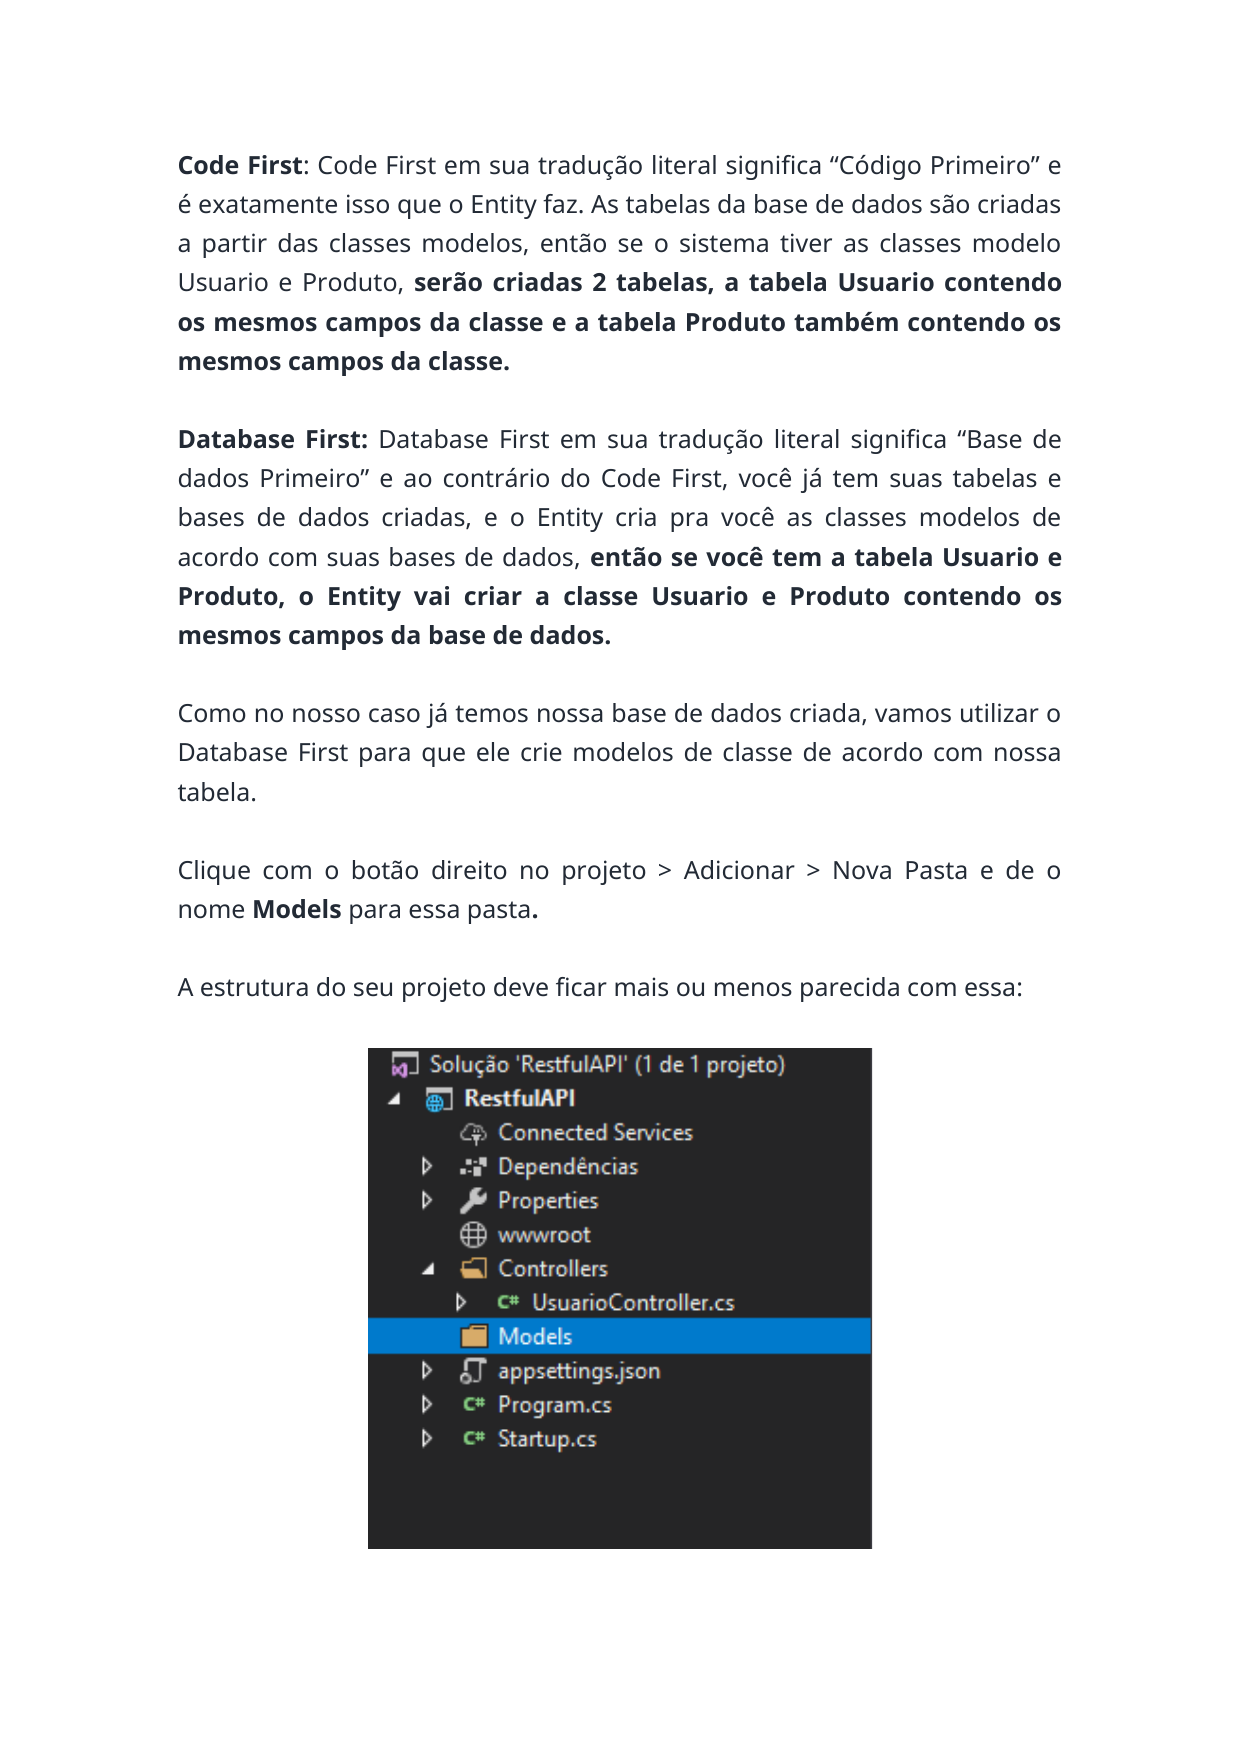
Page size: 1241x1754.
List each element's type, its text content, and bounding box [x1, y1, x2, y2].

text Database First: Database First em sua tradução literal significa “Base de dados Primeiro” e ao contrário do Code First, você já tem suas tabelas e bases de dados criadas, e o Entity cria pra você as classes modelos de acordo com suas bases de dados, então se você tem a tabela Usuario e Produto, o Entity vai criar a classe Usuario e Produto contendo os mesmos campos da base de dados. [177, 422, 1063, 652]
text Code First: Code First em sua tradução literal significa “Código Primeiro” e é exatamente isso que o Entity faz. As tabelas da base de dados são criadas a partir das classes modelos, então se o sistema tiver as classes modelo Usuario e Produto, serão criadas 2 tabelas, a tabela Usuario contendo os mesmos campos da classe e a tabela Produto também contendo os mesmos campos da classe. [177, 148, 1063, 377]
text A estrutura do seu projeto deve ficar mais ou menos parecida com essa: [177, 970, 1063, 1004]
picture [368, 1048, 873, 1549]
text Clique com o botão direito no projeto > Adicionar > Nova Pasta e de o nome Models para essa pasta. [177, 853, 1063, 926]
text Como no nosso caso já temos nossa base de dados criada, vamos utilizar o Database First para que ele crie modelos de classe de acordo com nossa tabela. [177, 696, 1063, 808]
